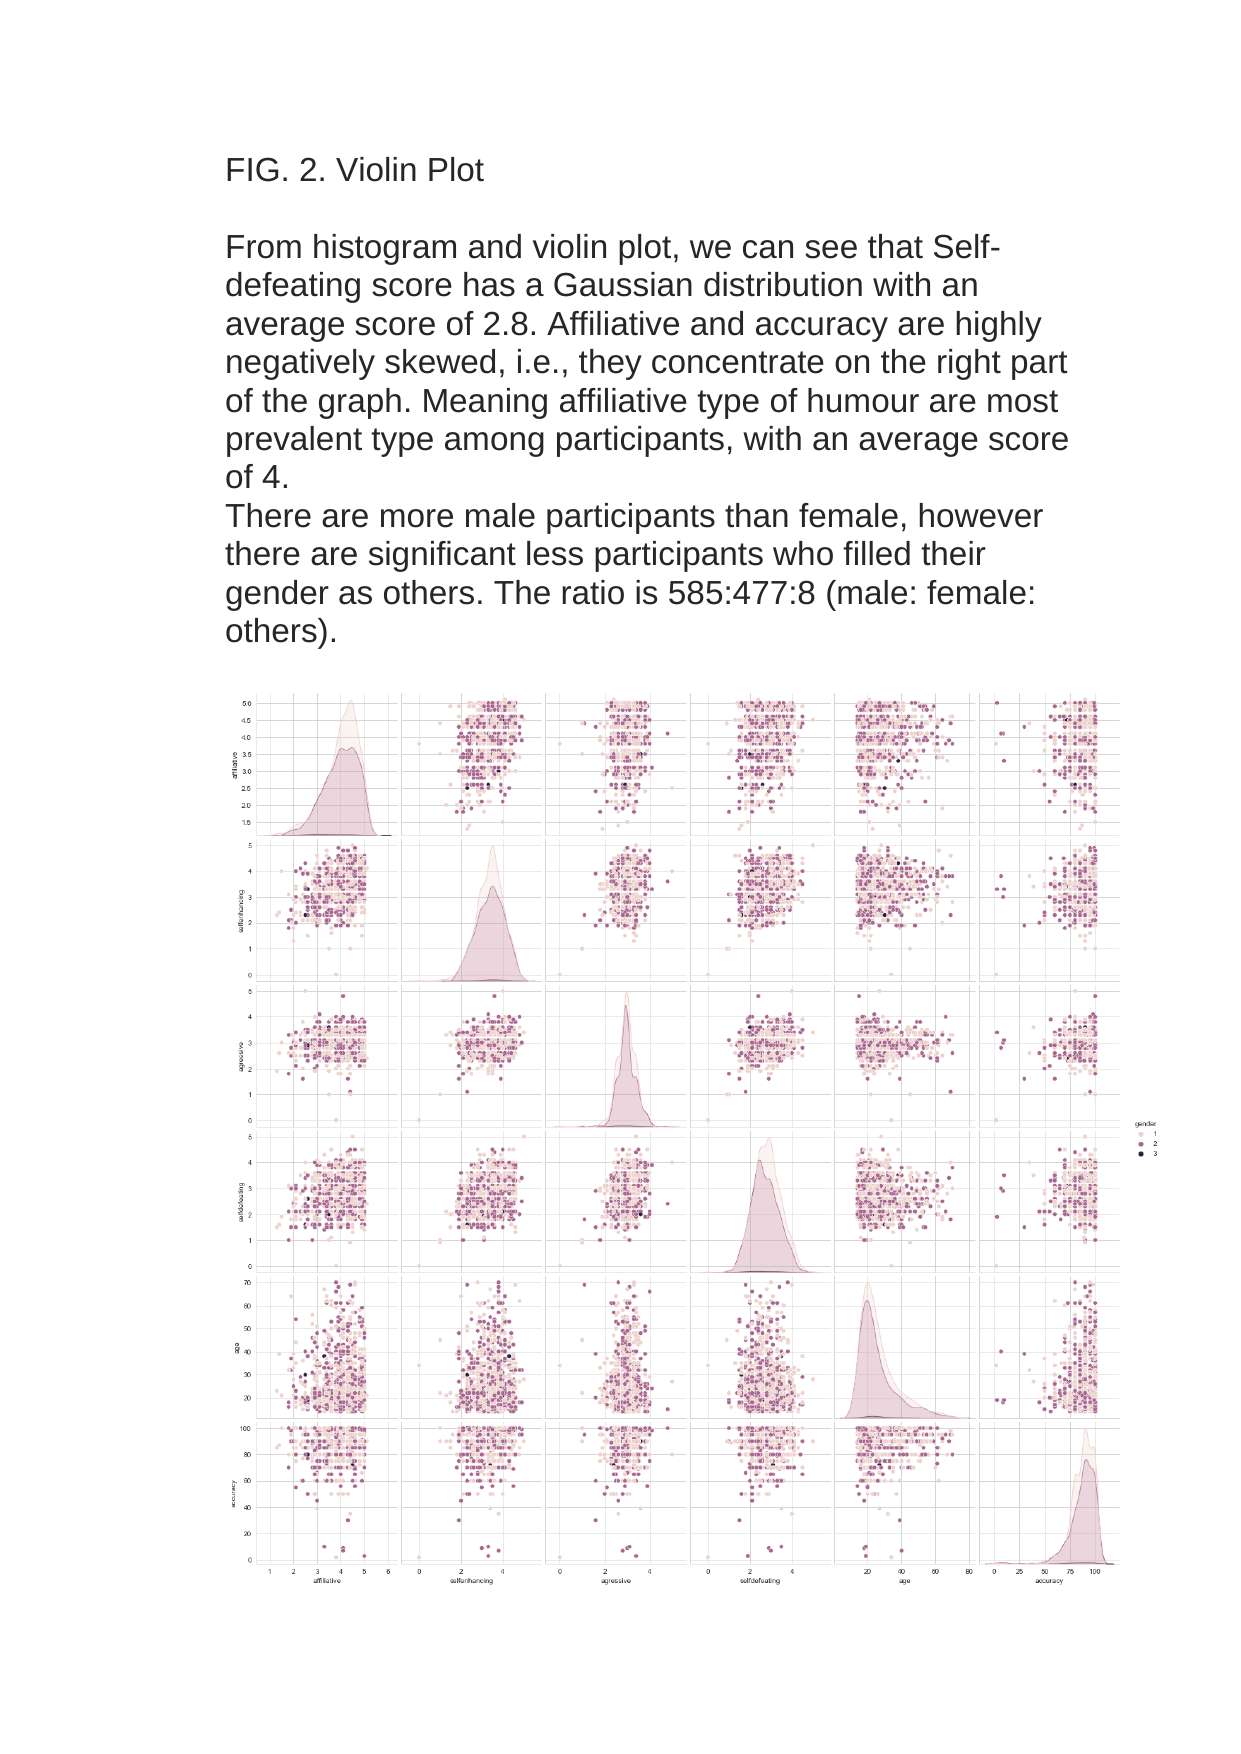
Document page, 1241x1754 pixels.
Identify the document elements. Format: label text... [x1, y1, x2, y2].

picture [225, 688, 1163, 1589]
list From histogram and violin plot, we can see that Self-defeating score has a Gaussian distribution with an average score of 2.8. Affiliative and accuracy are highly negatively skewed, i.e., they concentrate on the right part of the graph. Meaning affiliative type of humour are most prevalent type among participants, with an average score of 4. [225, 227, 1090, 496]
list FIG. 2. Violin Plot [225, 150, 1090, 188]
list There are more male participants than female, however there are significant less participants who filled their gender as others. The ratio is 585:477:8 (male: female: others). [225, 496, 1090, 650]
